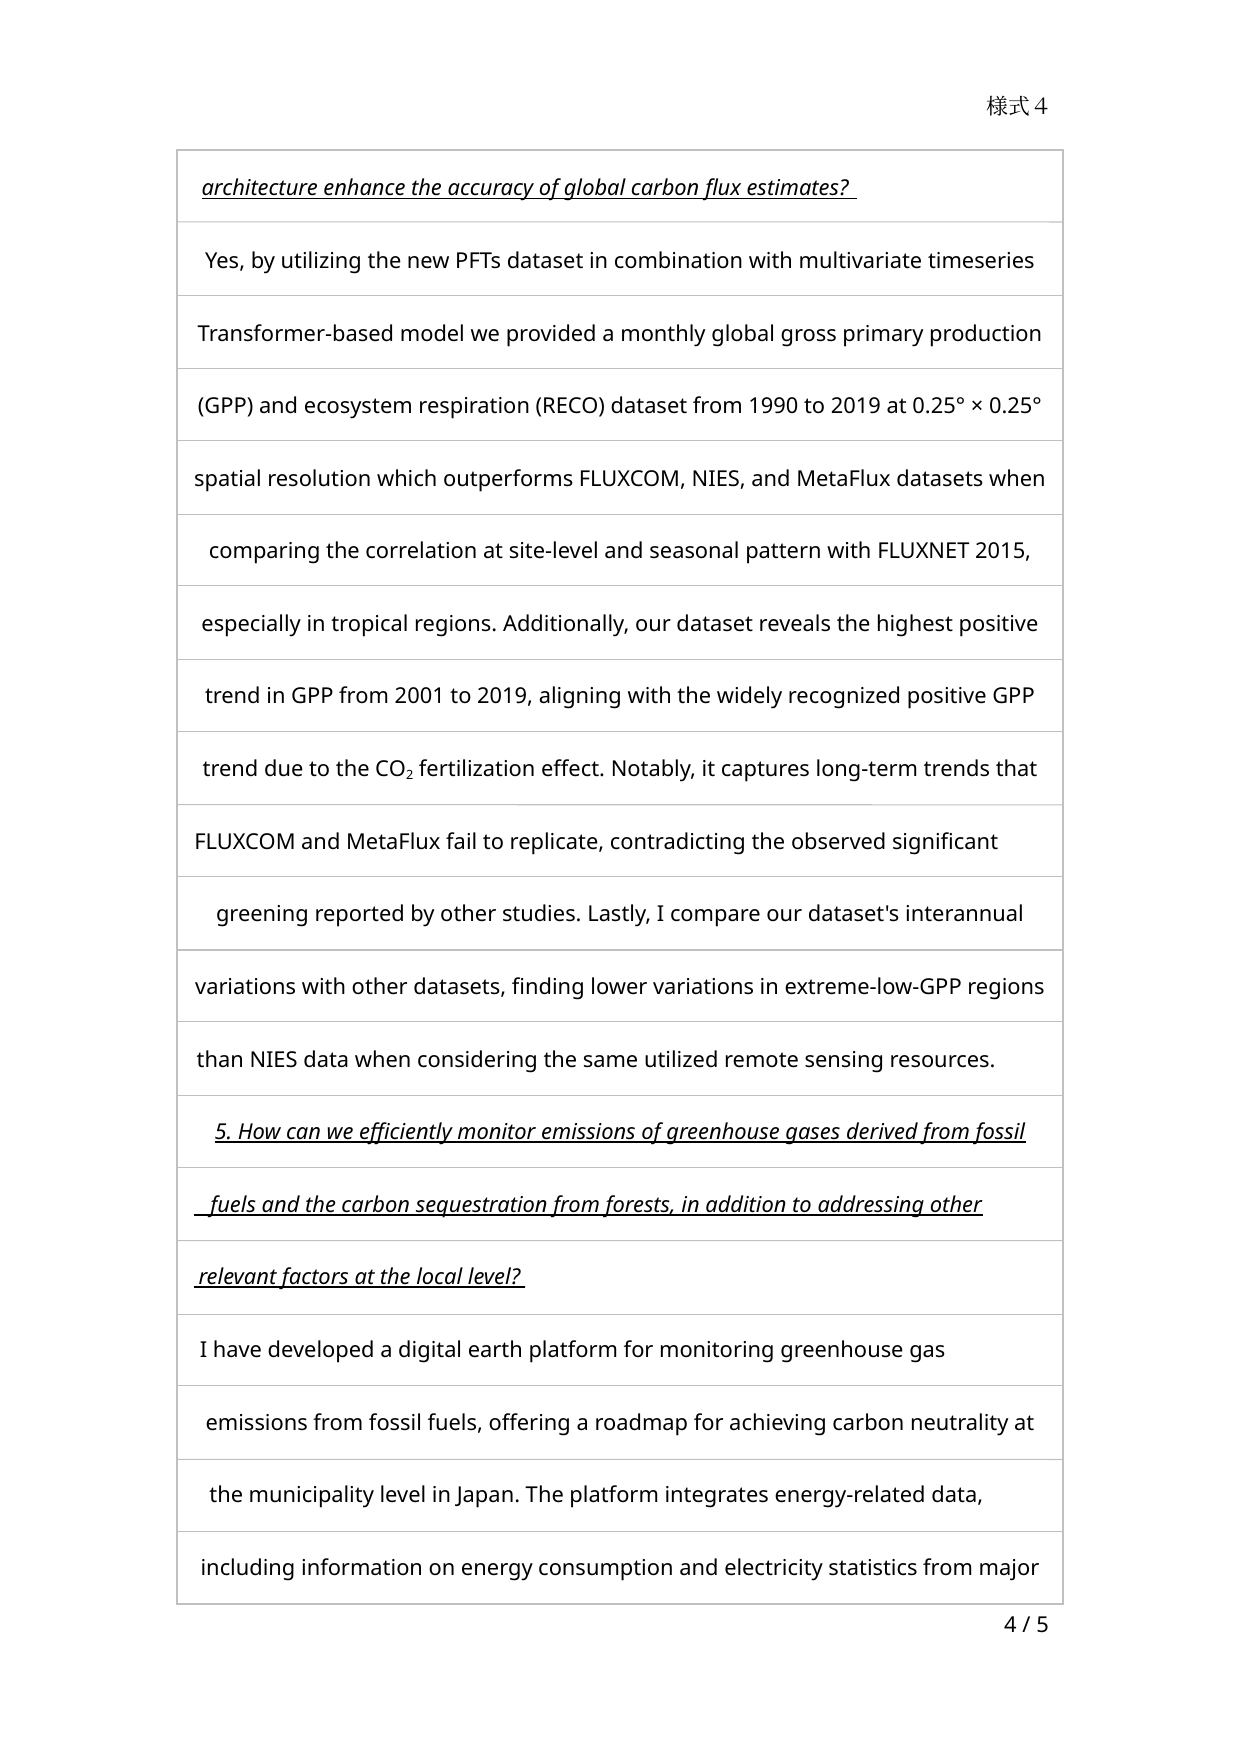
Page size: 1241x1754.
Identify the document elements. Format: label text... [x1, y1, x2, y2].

text 4. Can the utilization of updated PFT maps and models based on Transformer architecture enhance the accuracy of global carbon flux estimates? [193, 151, 1047, 223]
text 5. How can we efficiently monitor emissions of greenhouse gases derived from fossil fuels and the carbon sequestration from forests, in addition to addressing other relevant factors at the local level? [193, 1095, 1047, 1313]
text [193, 1313, 1047, 1603]
text Yes, by utilizing the new PFTs dataset in combination with multivariate timeseries Transformer-based model we provided a monthly global gross primary production (GPP) and ecosystem respiration (RECO) dataset from 1990 to 2019 at 0.25° × 0.25° spatial resolution which outperforms FLUXCOM, NIES, and MetaFlux datasets when comparing the correlation at site-level and seasonal pattern with FLUXNET 2015, especially in tropical regions. Additionally, our dataset reveals the highest positive trend in GPP from 2001 to 2019, aligning with the widely recognized positive GPP trend due to the CO2 fertilization effect. Notably, it captures long-term trends that FLUXCOM and MetaFlux fail to replicate, contradicting the observed significant greening reported by other studies. Lastly, I compare our dataset's interannual variations with other datasets, finding lower variations in extreme-low-GPP regions than NIES data when considering the same utilized remote sensing resources. [193, 223, 1047, 1095]
